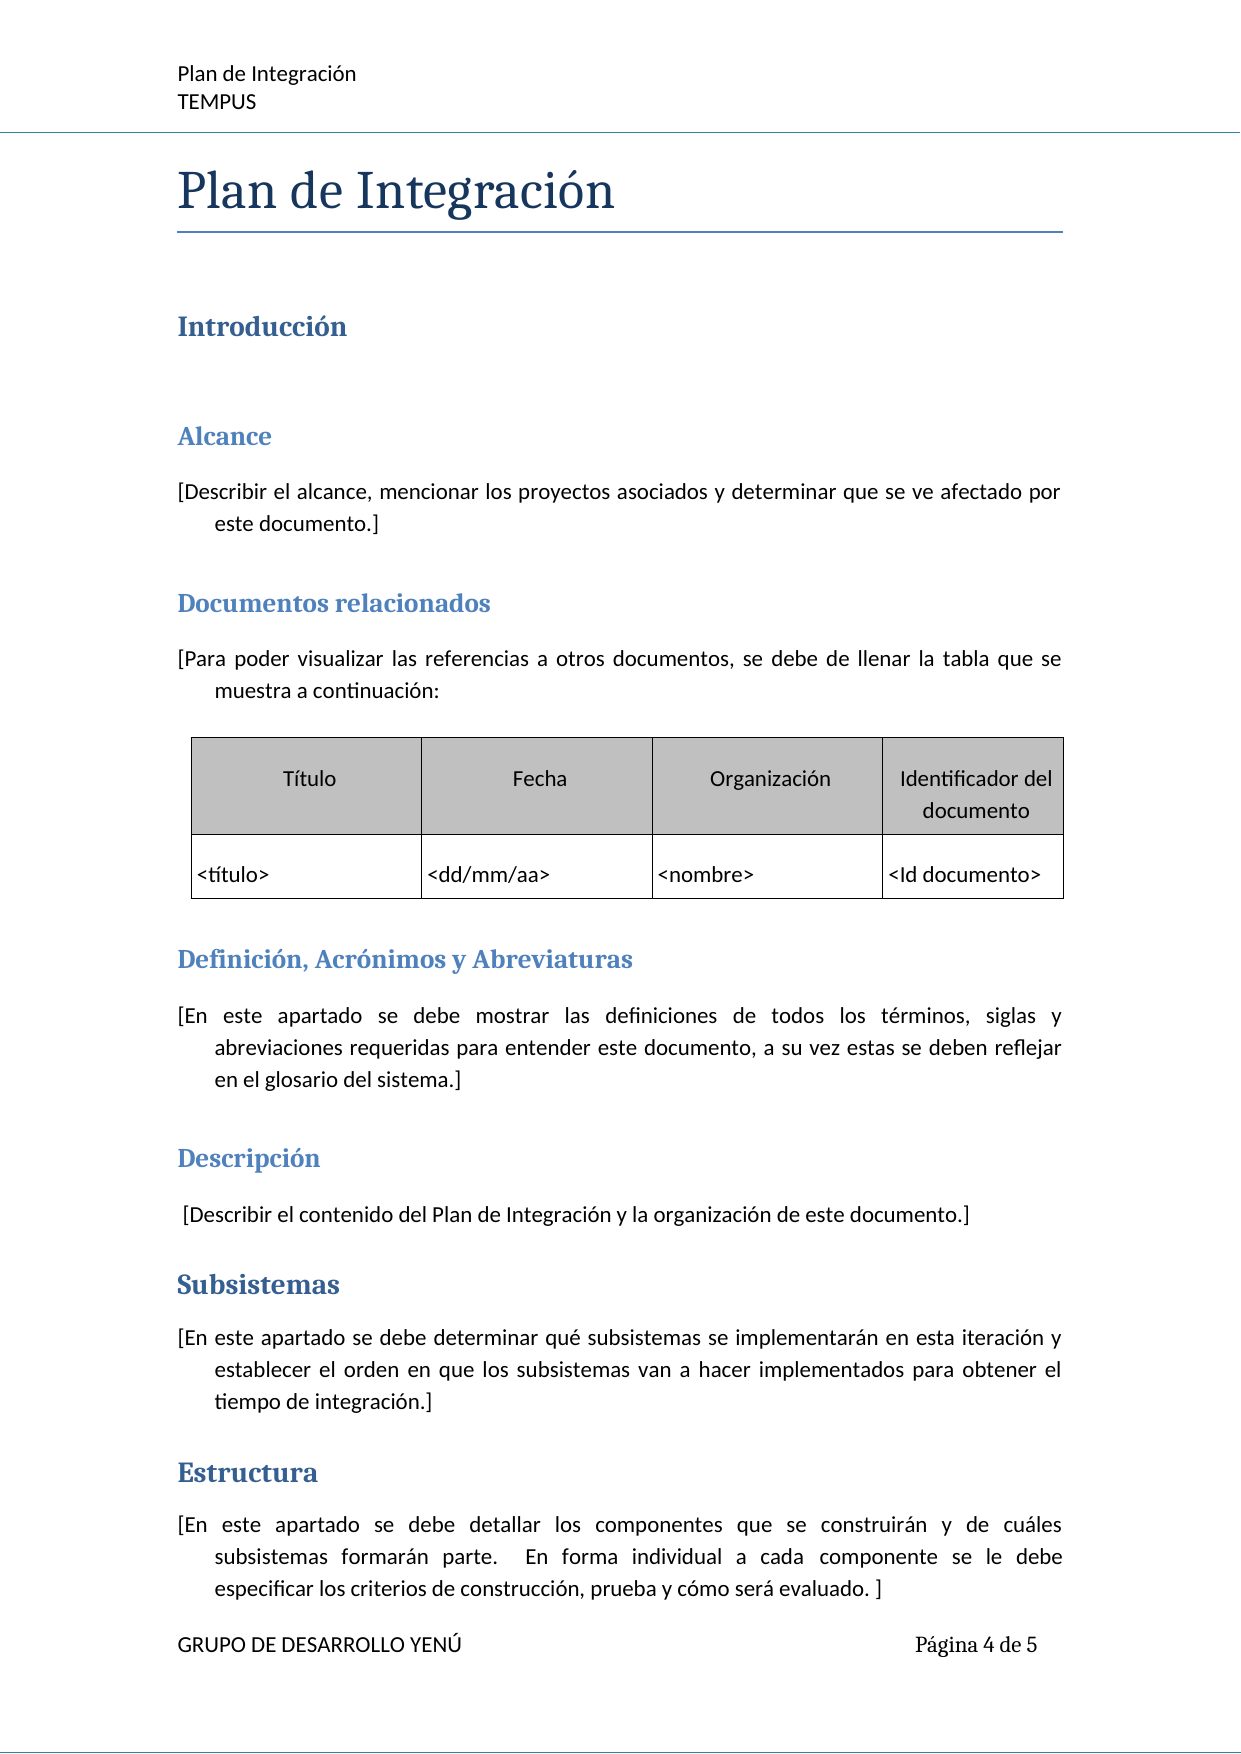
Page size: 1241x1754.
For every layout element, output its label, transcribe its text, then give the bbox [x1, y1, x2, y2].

text [Describir el alcance, mencionar los proyectos asociados y determinar que se ve afectado por este documento.] [177, 477, 1063, 538]
text Alcance [177, 421, 1063, 452]
table_cell <Id documento> [883, 835, 1063, 898]
text [En este apartado se debe detallar los componentes que se construirán y de cuáles subsistemas formarán parte. En forma individual a cada componente se le debe especificar los criterios de construcción, prueba y cómo será evaluado. ] [177, 1510, 1063, 1603]
table_cell <nombre> [653, 835, 882, 898]
table_cell <dd/mm/aa> [422, 835, 652, 898]
text Definición, Acrónimos y Abreviaturas [177, 944, 1063, 975]
text Introducción [177, 310, 1063, 343]
text [En este apartado se debe mostrar las definiciones de todos los términos, siglas y abreviaciones requeridas para entender este documento, a su vez estas se deben reflejar en el glosario del sistema.] [177, 1001, 1063, 1093]
text [En este apartado se debe determinar qué subsistemas se implementarán en esta iteración y establecer el orden en que los subsistemas van a hacer implementados para obtener el tiempo de integración.] [177, 1323, 1063, 1415]
text Documentos relacionados [177, 588, 1063, 619]
text Descripción [177, 1143, 1063, 1174]
text Estructura [177, 1456, 1063, 1489]
table_header Título [192, 738, 421, 834]
text [Describir el contenido del Plan de Integración y la organización de este documento.] [177, 1200, 1063, 1228]
table_header Fecha [422, 738, 652, 834]
table_header Identificador del documento [883, 738, 1063, 834]
text [Para poder visualizar las referencias a otros documentos, se debe de llenar la tabla que se muestra a continuación: [177, 644, 1063, 704]
table_cell <título> [192, 835, 421, 898]
table_header Organización [653, 738, 882, 834]
text Subsistemas [177, 1268, 1063, 1302]
